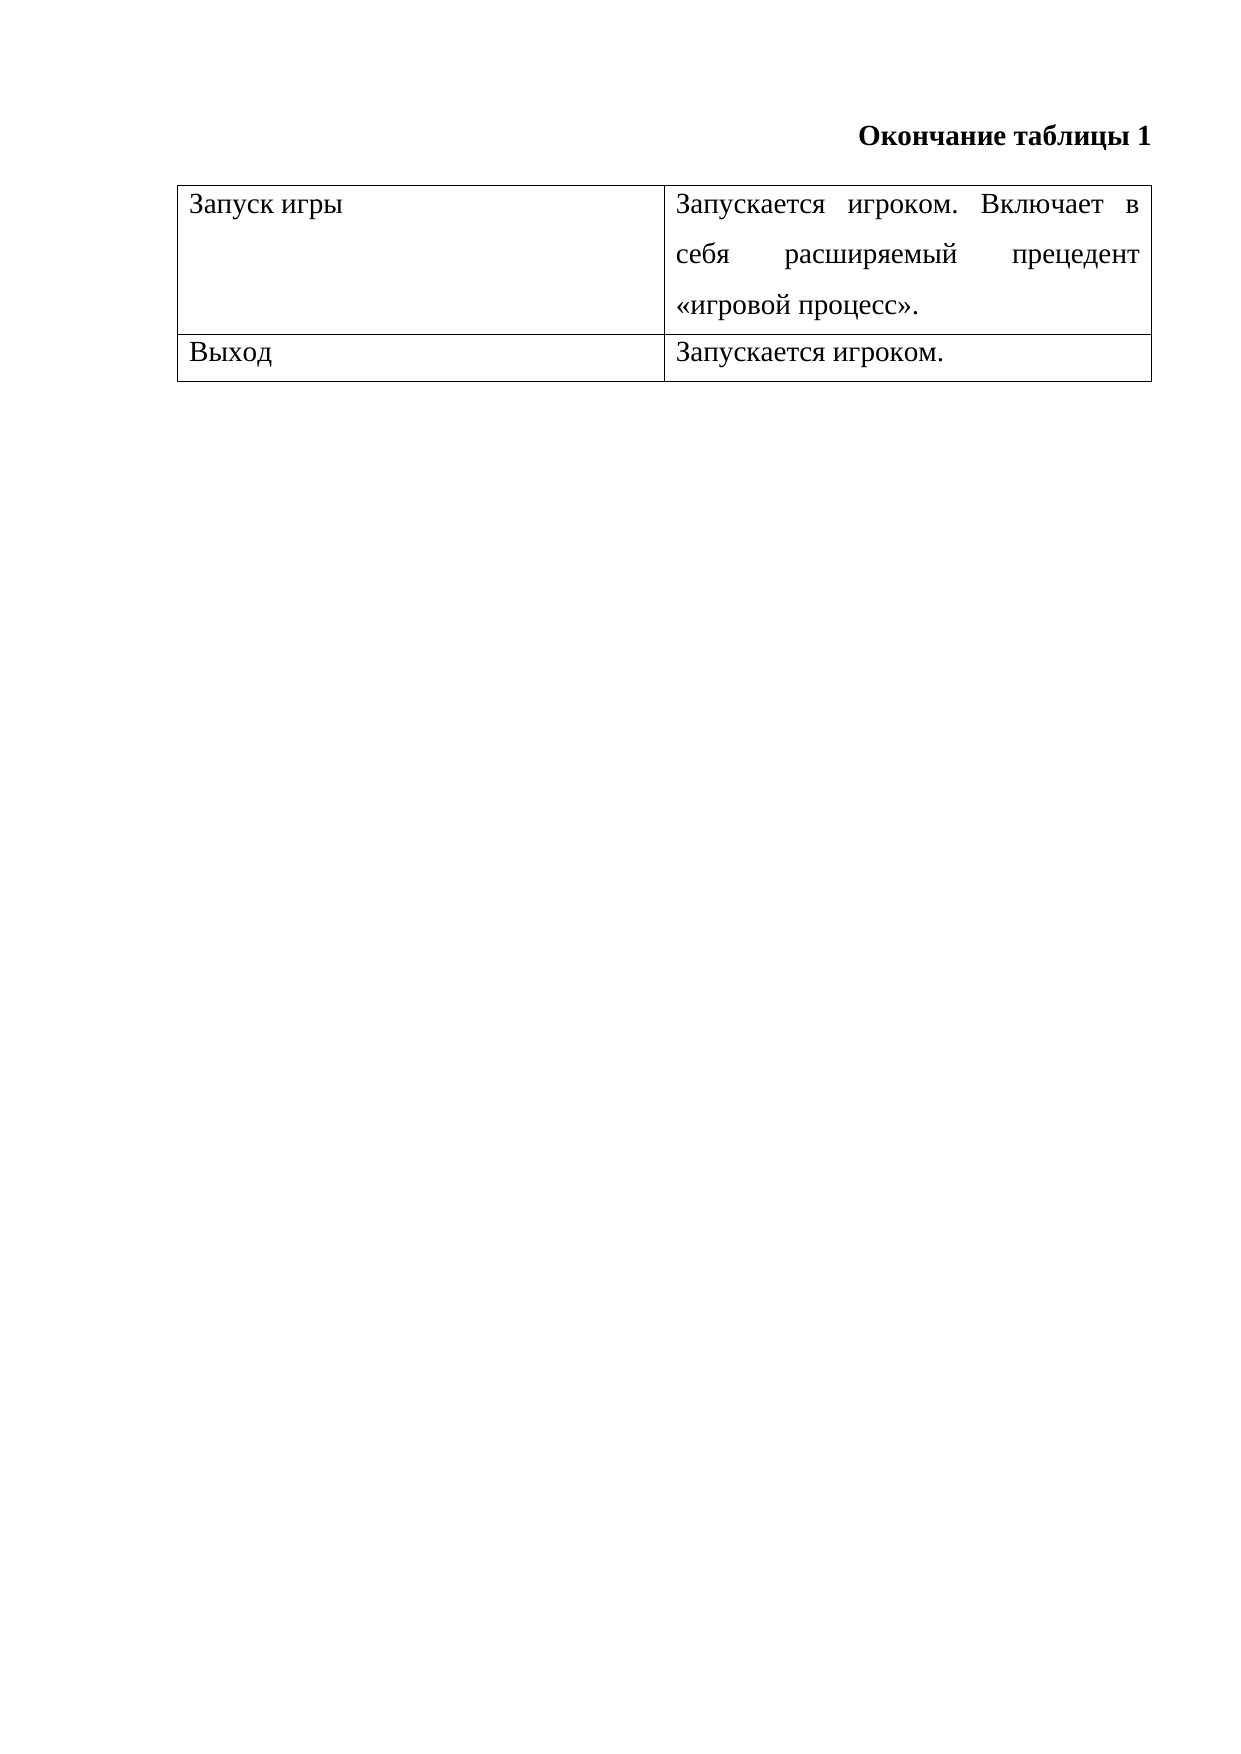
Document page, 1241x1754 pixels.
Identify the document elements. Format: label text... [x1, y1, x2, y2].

table_cell Выход [178, 335, 664, 381]
text Окончание таблицы 1 [177, 118, 1152, 152]
table_header Запускается игроком. Включает в себя расширяемый прецедент «игровой процесс». [665, 186, 1151, 333]
table_cell Запускается игроком. [665, 335, 1151, 381]
table_header Запуск игры [178, 186, 664, 333]
